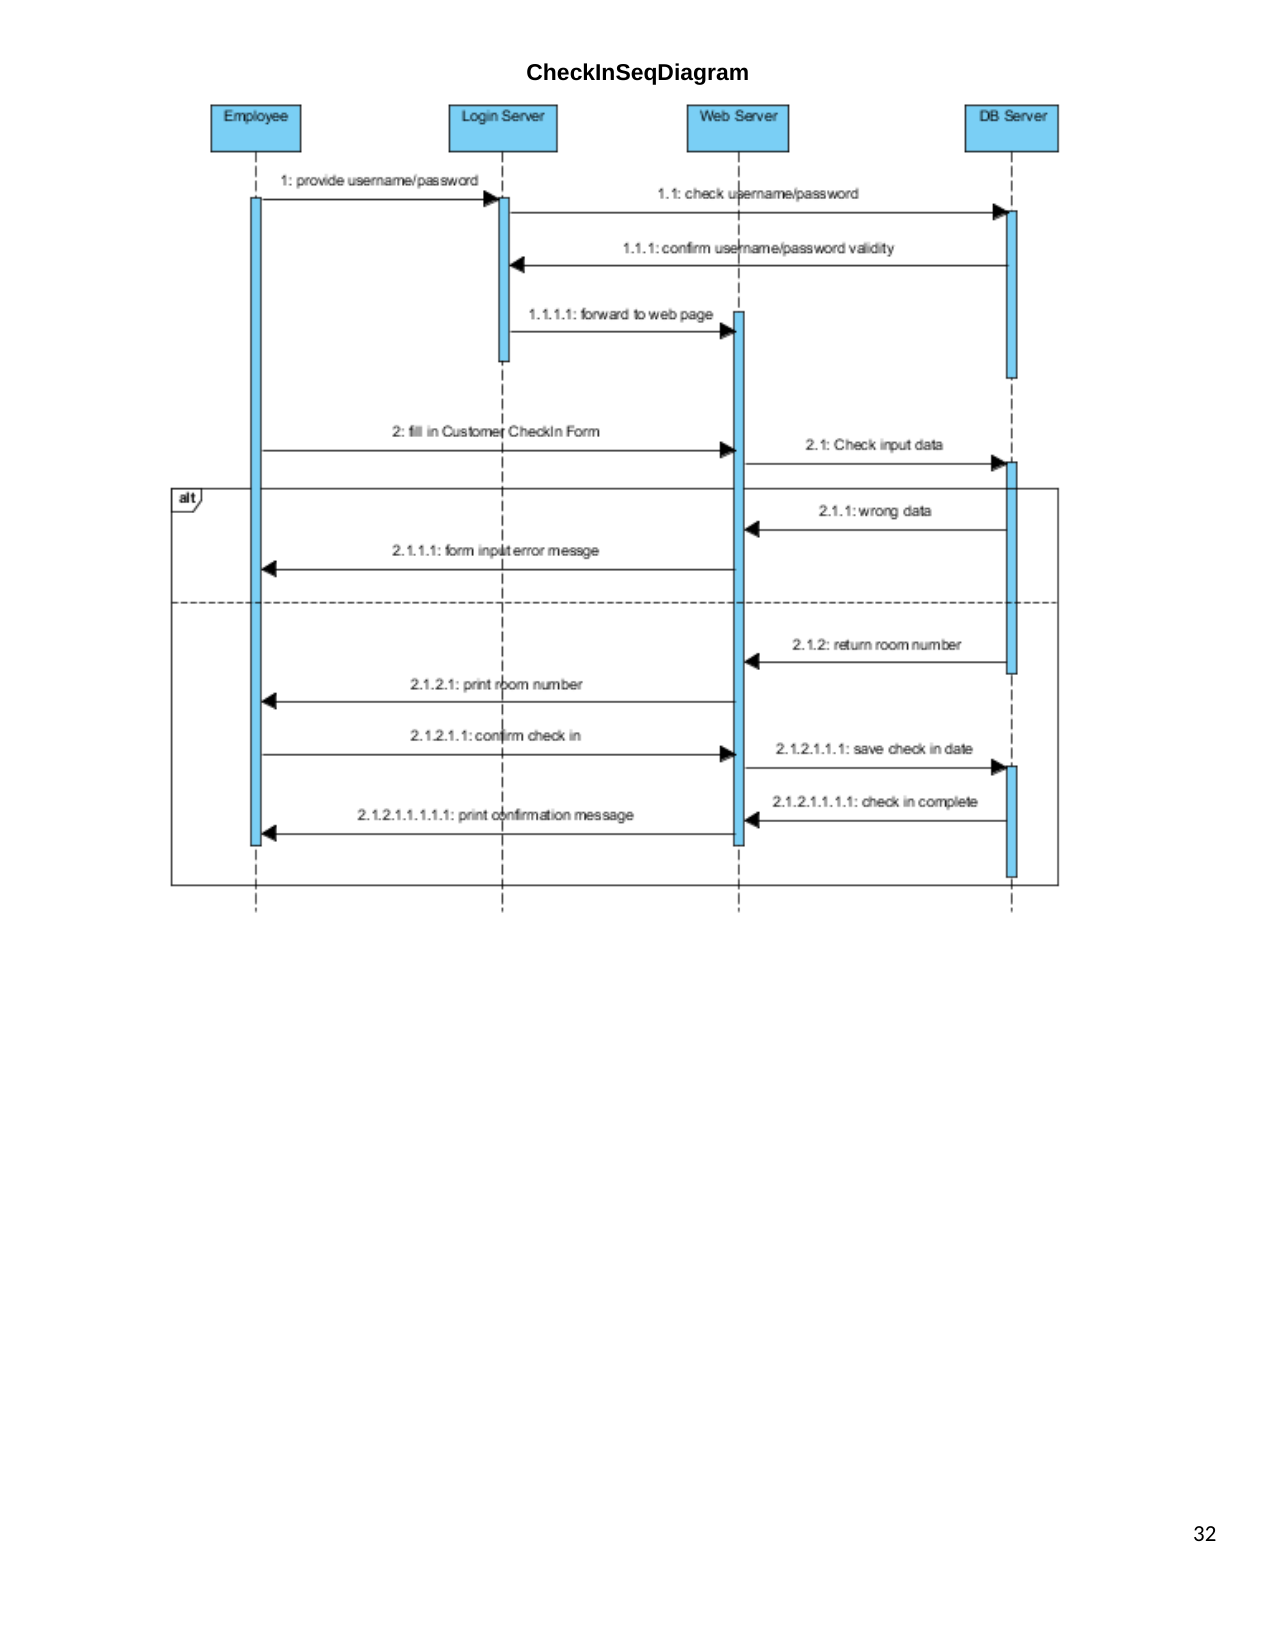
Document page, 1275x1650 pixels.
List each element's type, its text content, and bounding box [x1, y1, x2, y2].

picture [143, 85, 1132, 941]
text CheckInSeqDiagram [59, 59, 1216, 85]
